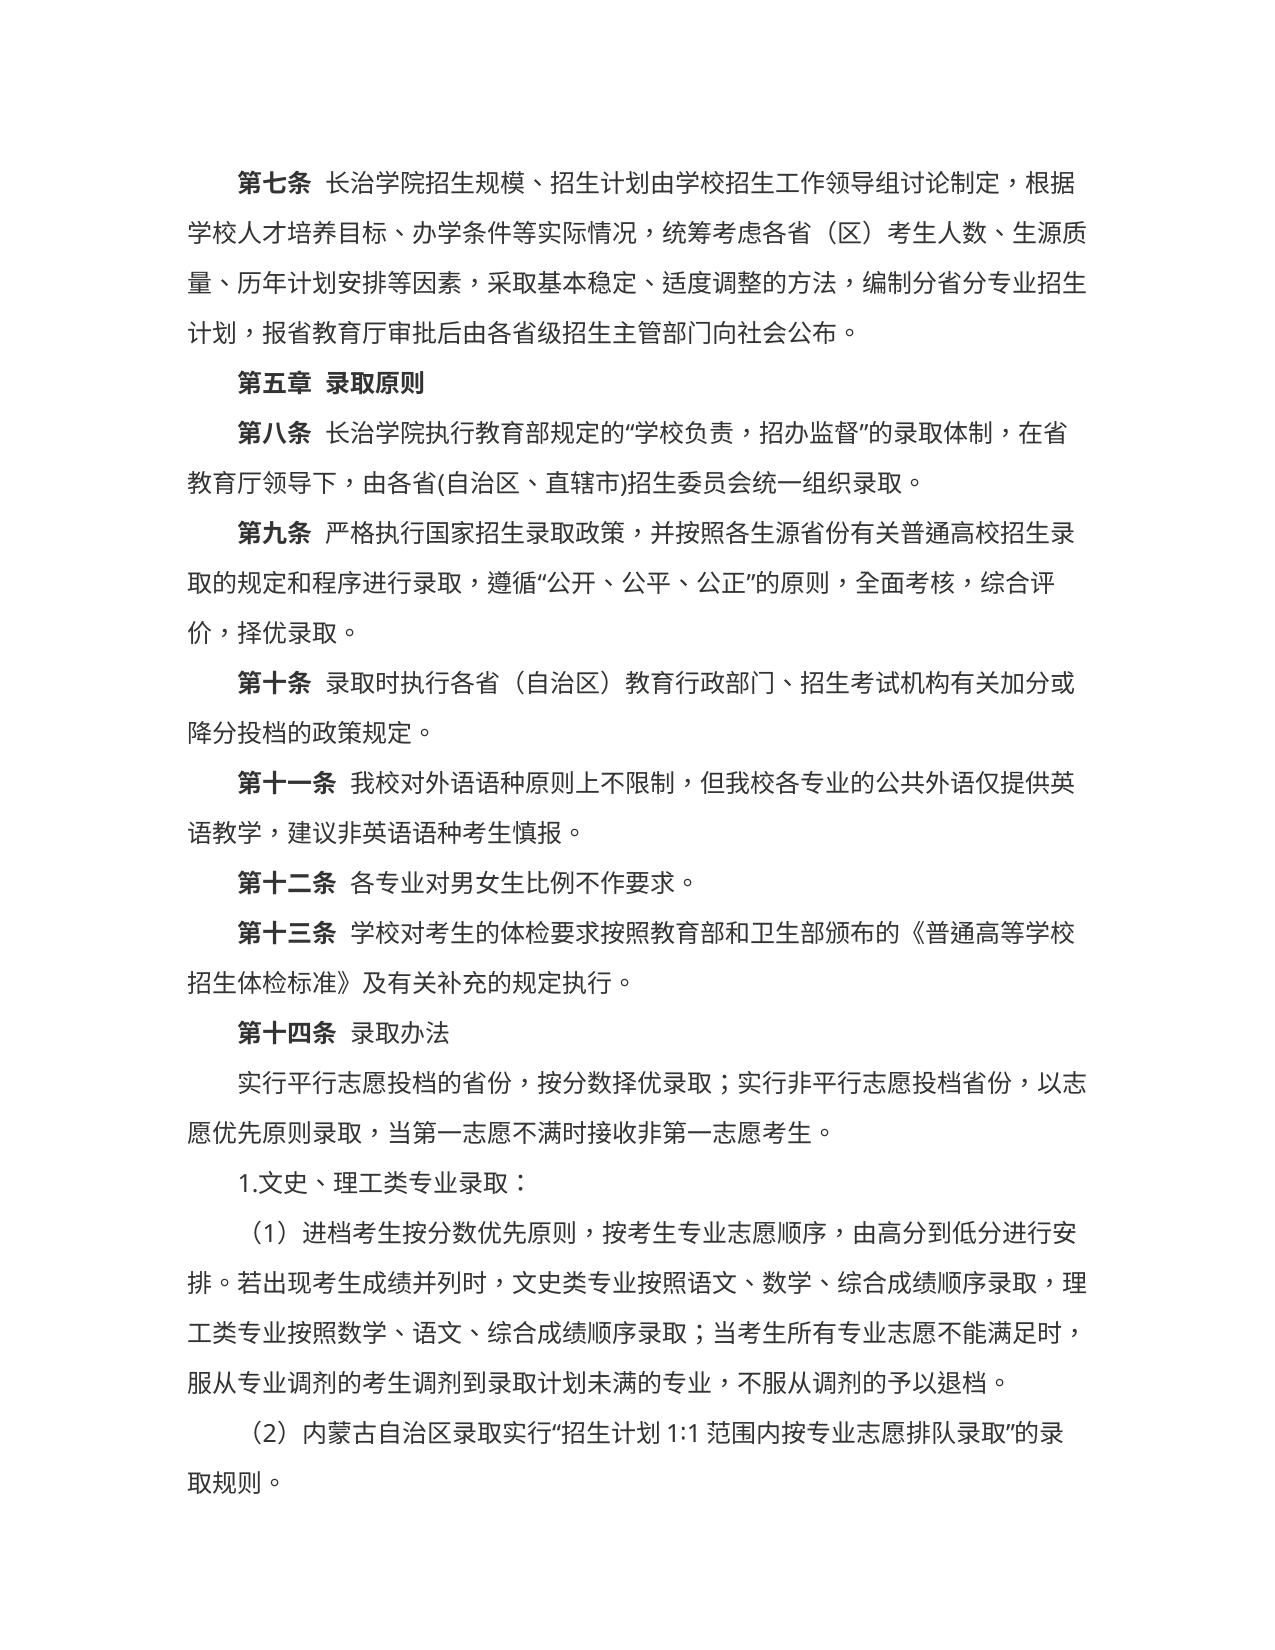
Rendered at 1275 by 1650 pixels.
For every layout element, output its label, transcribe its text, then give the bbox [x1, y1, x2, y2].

text 第七条 长治学院招生规模、招生计划由学校招生工作领导组讨论制定，根据学校人才培养目标、办学条件等实际情况，统筹考虑各省（区）考生人数、生源质量、历年计划安排等因素，采取基本稳定、适度调整的方法，编制分省分专业招生计划，报省教育厅审批后由各省级招生主管部门向社会公布。 [187, 150, 1087, 350]
text 第十四条 录取办法 [187, 1000, 1087, 1050]
text 第十一条 我校对外语语种原则上不限制，但我校各专业的公共外语仅提供英语教学，建议非英语语种考生慎报。 [187, 750, 1087, 850]
text 第十三条 学校对考生的体检要求按照教育部和卫生部颁布的《普通高等学校招生体检标准》及有关补充的规定执行。 [187, 900, 1087, 1000]
text 第五章 录取原则 [187, 350, 1087, 400]
text 第十条 录取时执行各省（自治区）教育行政部门、招生考试机构有关加分或降分投档的政策规定。 [187, 650, 1087, 750]
text （2）内蒙古自治区录取实行“招生计划1∶1范围内按专业志愿排队录取”的录取规则。 [187, 1400, 1087, 1500]
text 第九条 严格执行国家招生录取政策，并按照各生源省份有关普通高校招生录取的规定和程序进行录取，遵循“公开、公平、公正”的原则，全面考核，综合评价，择优录取。 [187, 500, 1087, 650]
text （1）进档考生按分数优先原则，按考生专业志愿顺序，由高分到低分进行安排。若出现考生成绩并列时，文史类专业按照语文、数学、综合成绩顺序录取，理工类专业按照数学、语文、综合成绩顺序录取；当考生所有专业志愿不能满足时，服从专业调剂的考生调剂到录取计划未满的专业，不服从调剂的予以退档。 [187, 1200, 1087, 1400]
text 实行平行志愿投档的省份，按分数择优录取；实行非平行志愿投档省份，以志愿优先原则录取，当第一志愿不满时接收非第一志愿考生。 [187, 1050, 1087, 1150]
text 1.文史、理工类专业录取： [187, 1150, 1087, 1200]
text 第八条 长治学院执行教育部规定的“学校负责，招办监督”的录取体制，在省教育厅领导下，由各省(自治区、直辖市)招生委员会统一组织录取。 [187, 400, 1087, 500]
text 第十二条 各专业对男女生比例不作要求。 [187, 850, 1087, 900]
